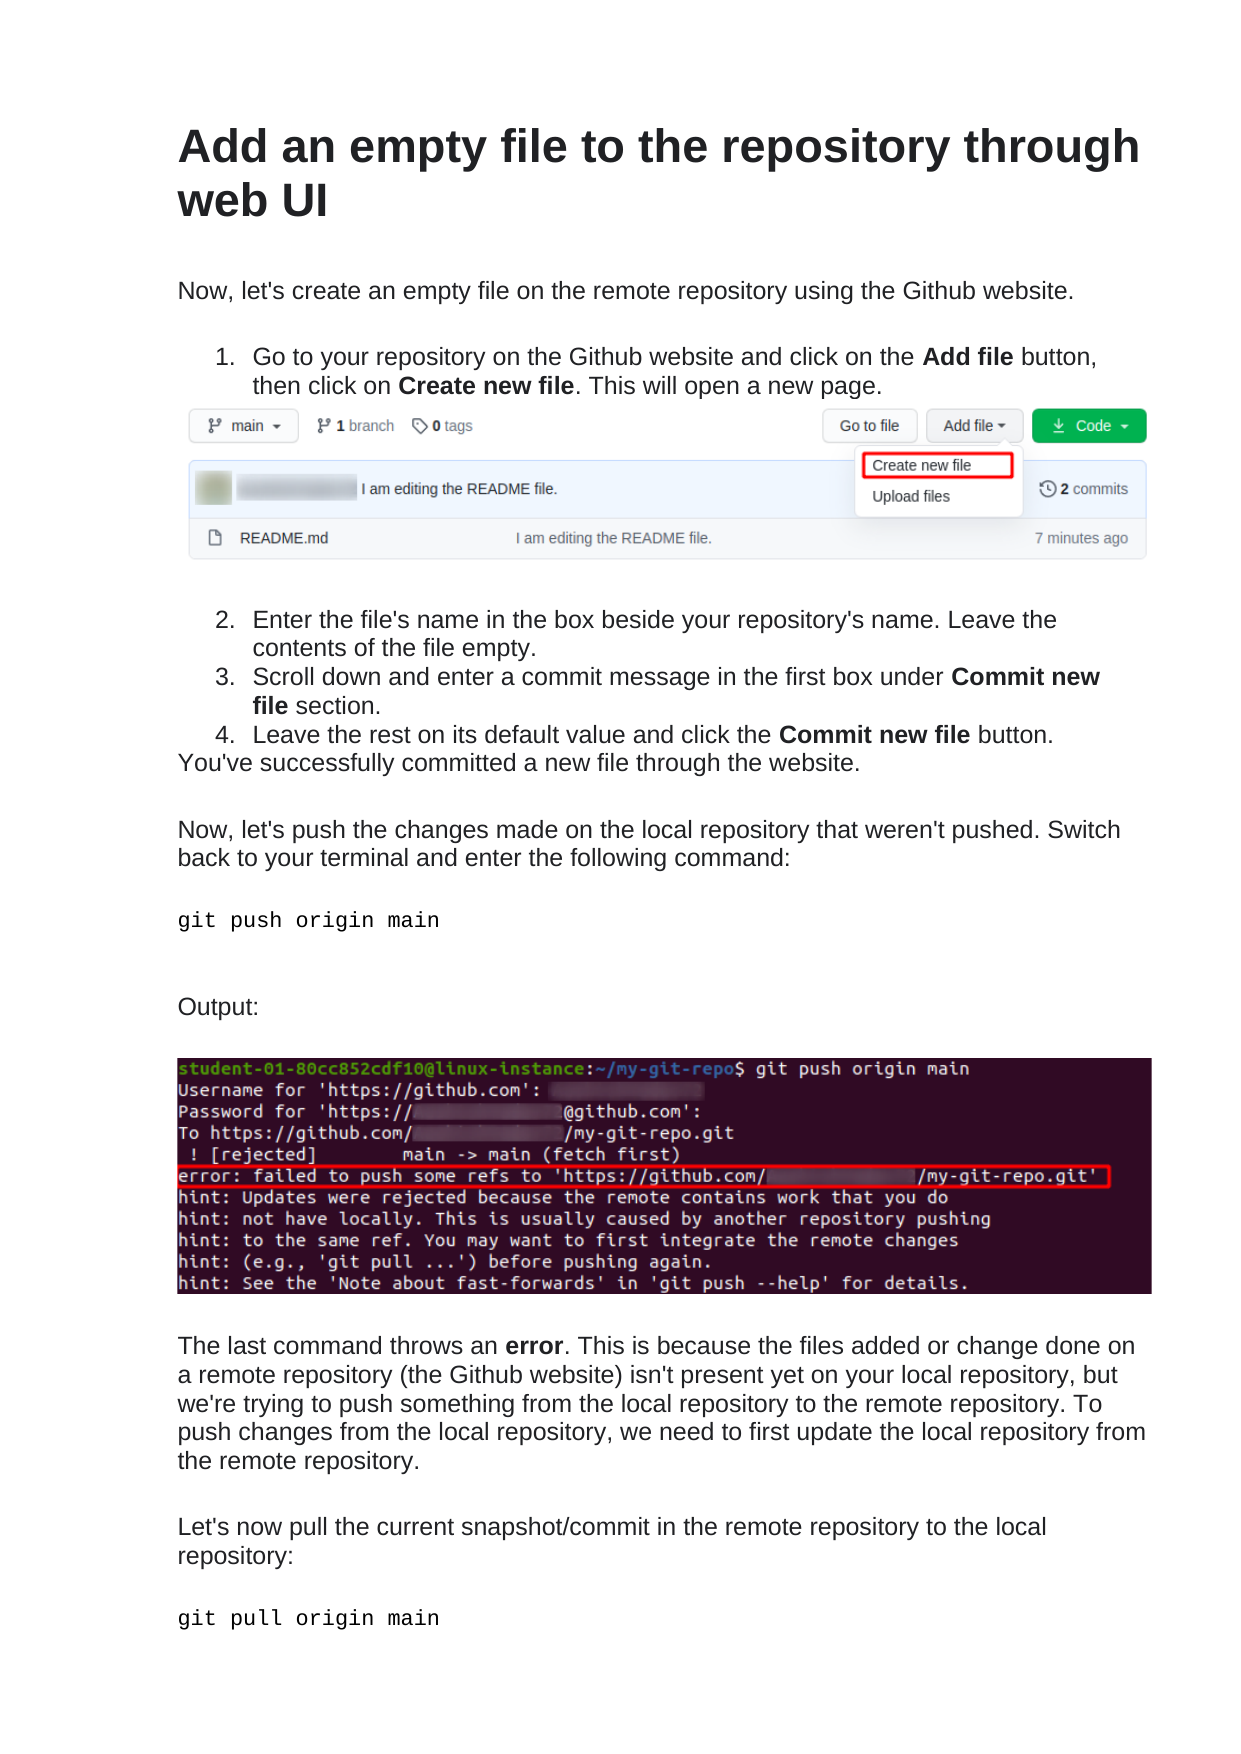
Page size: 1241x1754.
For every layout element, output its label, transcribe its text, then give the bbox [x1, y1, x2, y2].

text Let's now pull the current snapshot/commit in the remote repository to the local repository: [177, 1512, 1152, 1570]
text You've successfully committed a new file through the website. [177, 748, 1152, 777]
picture [177, 399, 1152, 568]
text Output: [177, 992, 1152, 1021]
list Go to your repository on the Github website and click on the Add file button, then click on Create new file. This will open a new page. [215, 342, 1152, 399]
text git pull origin main [177, 1607, 1152, 1632]
text Add an empty file to the repository through web UI [177, 118, 1152, 226]
picture [177, 1058, 1152, 1294]
text git push origin main [177, 910, 1152, 934]
text Now, let's create an empty file on the remote repository using the Github website. [177, 276, 1152, 305]
list Leave the rest on its default value and click the Commit new file button. [215, 720, 1152, 748]
text Now, let's push the changes made on the local repository that weren't pushed. Switch back to your terminal and enter the following command: [177, 815, 1152, 872]
text The last command throws an error. This is because the files added or change done on a remote repository (the Github website) isn't present yet on your local repository, but we're trying to push something from the local repository to the remote repository. To push changes from the local repository, we need to first update the local repository from the remote repository. [177, 1331, 1152, 1475]
list Scroll down and enter a commit message in the first box under Commit new file section. [215, 662, 1152, 720]
list Enter the file's name in the box beside your repository's name. Leave the contents of the file empty. [215, 605, 1152, 662]
